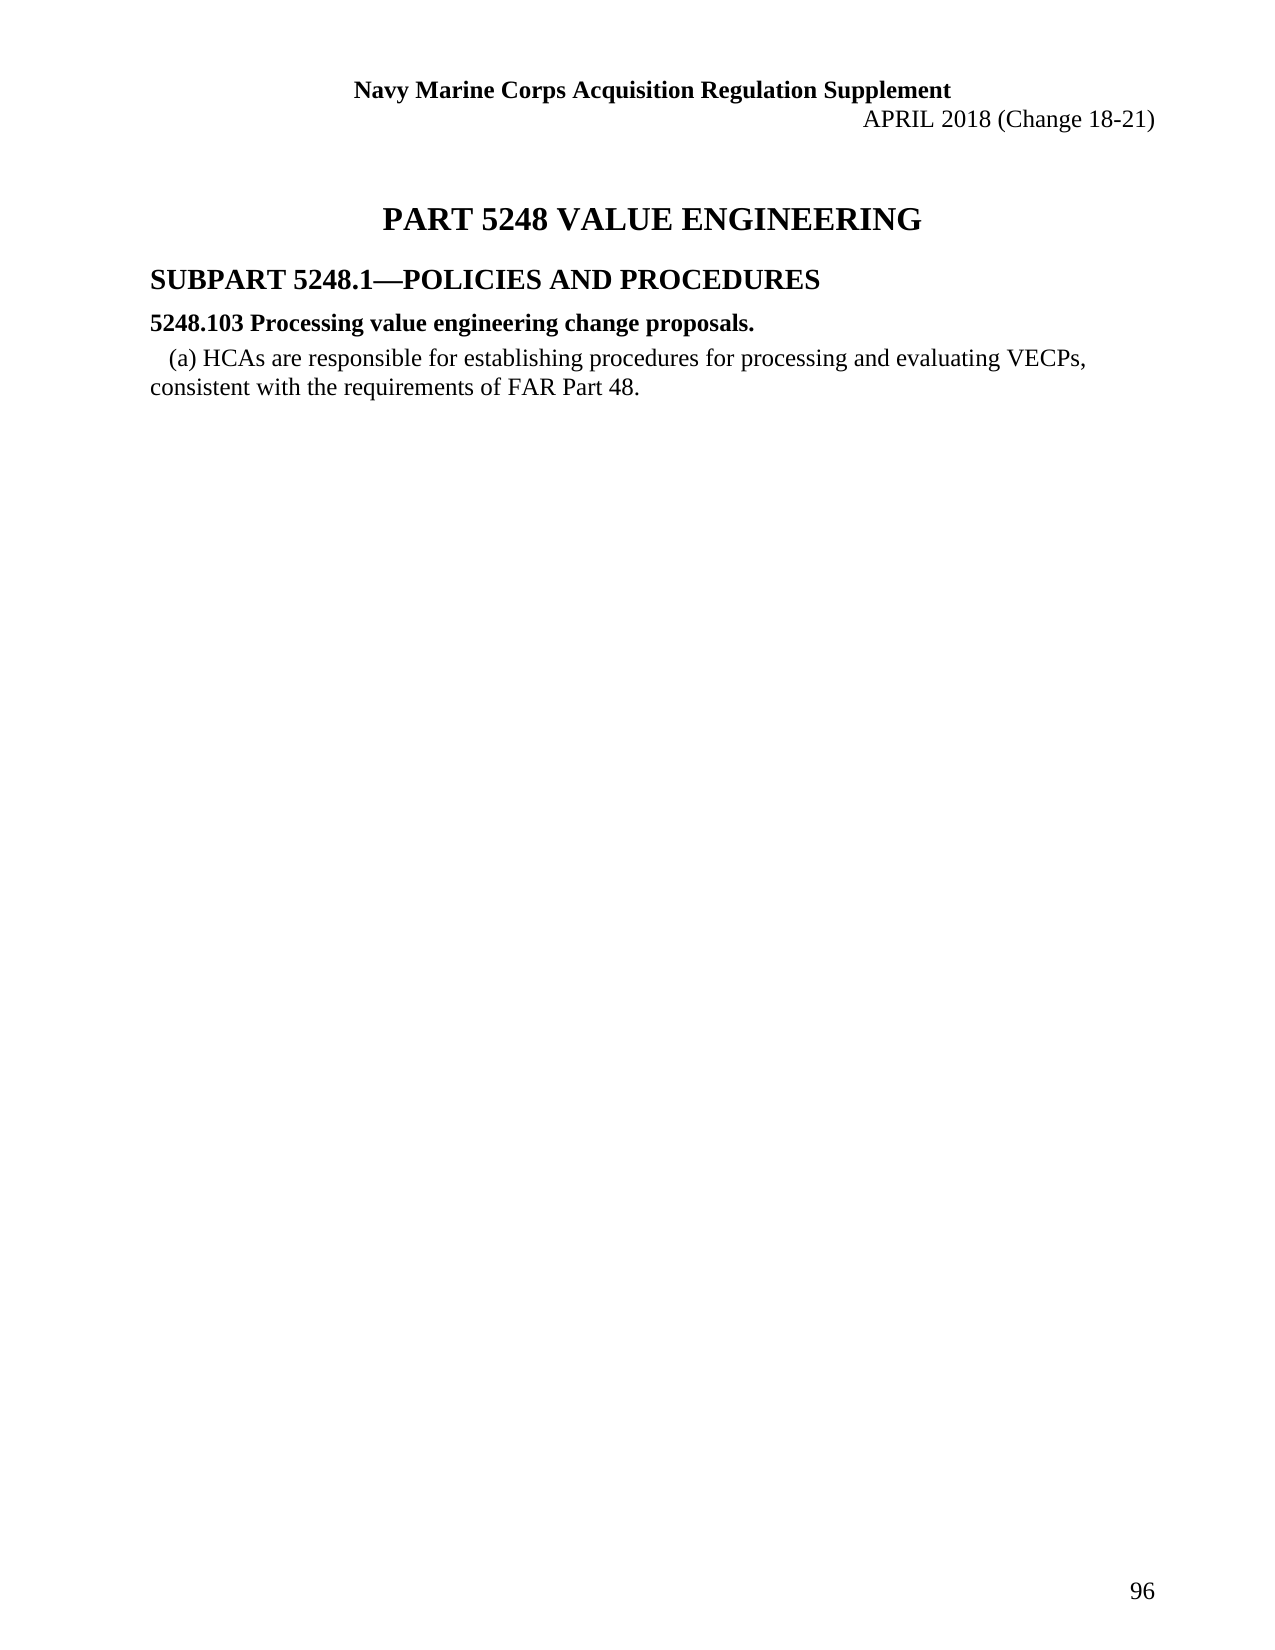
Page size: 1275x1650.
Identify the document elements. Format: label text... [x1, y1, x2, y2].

subtitle SUBPART 5248.1—POLICIES AND PROCEDURES [150, 262, 1155, 296]
text (a) HCAs are responsible for establishing procedures for processing and evaluating VECPs, consistent with the requirements of FAR Part 48. [150, 343, 1155, 401]
subtitle 5248.103 Processing value engineering change proposals. [150, 308, 1155, 337]
subtitle PART 5248 VALUE ENGINEERING [150, 199, 1155, 237]
